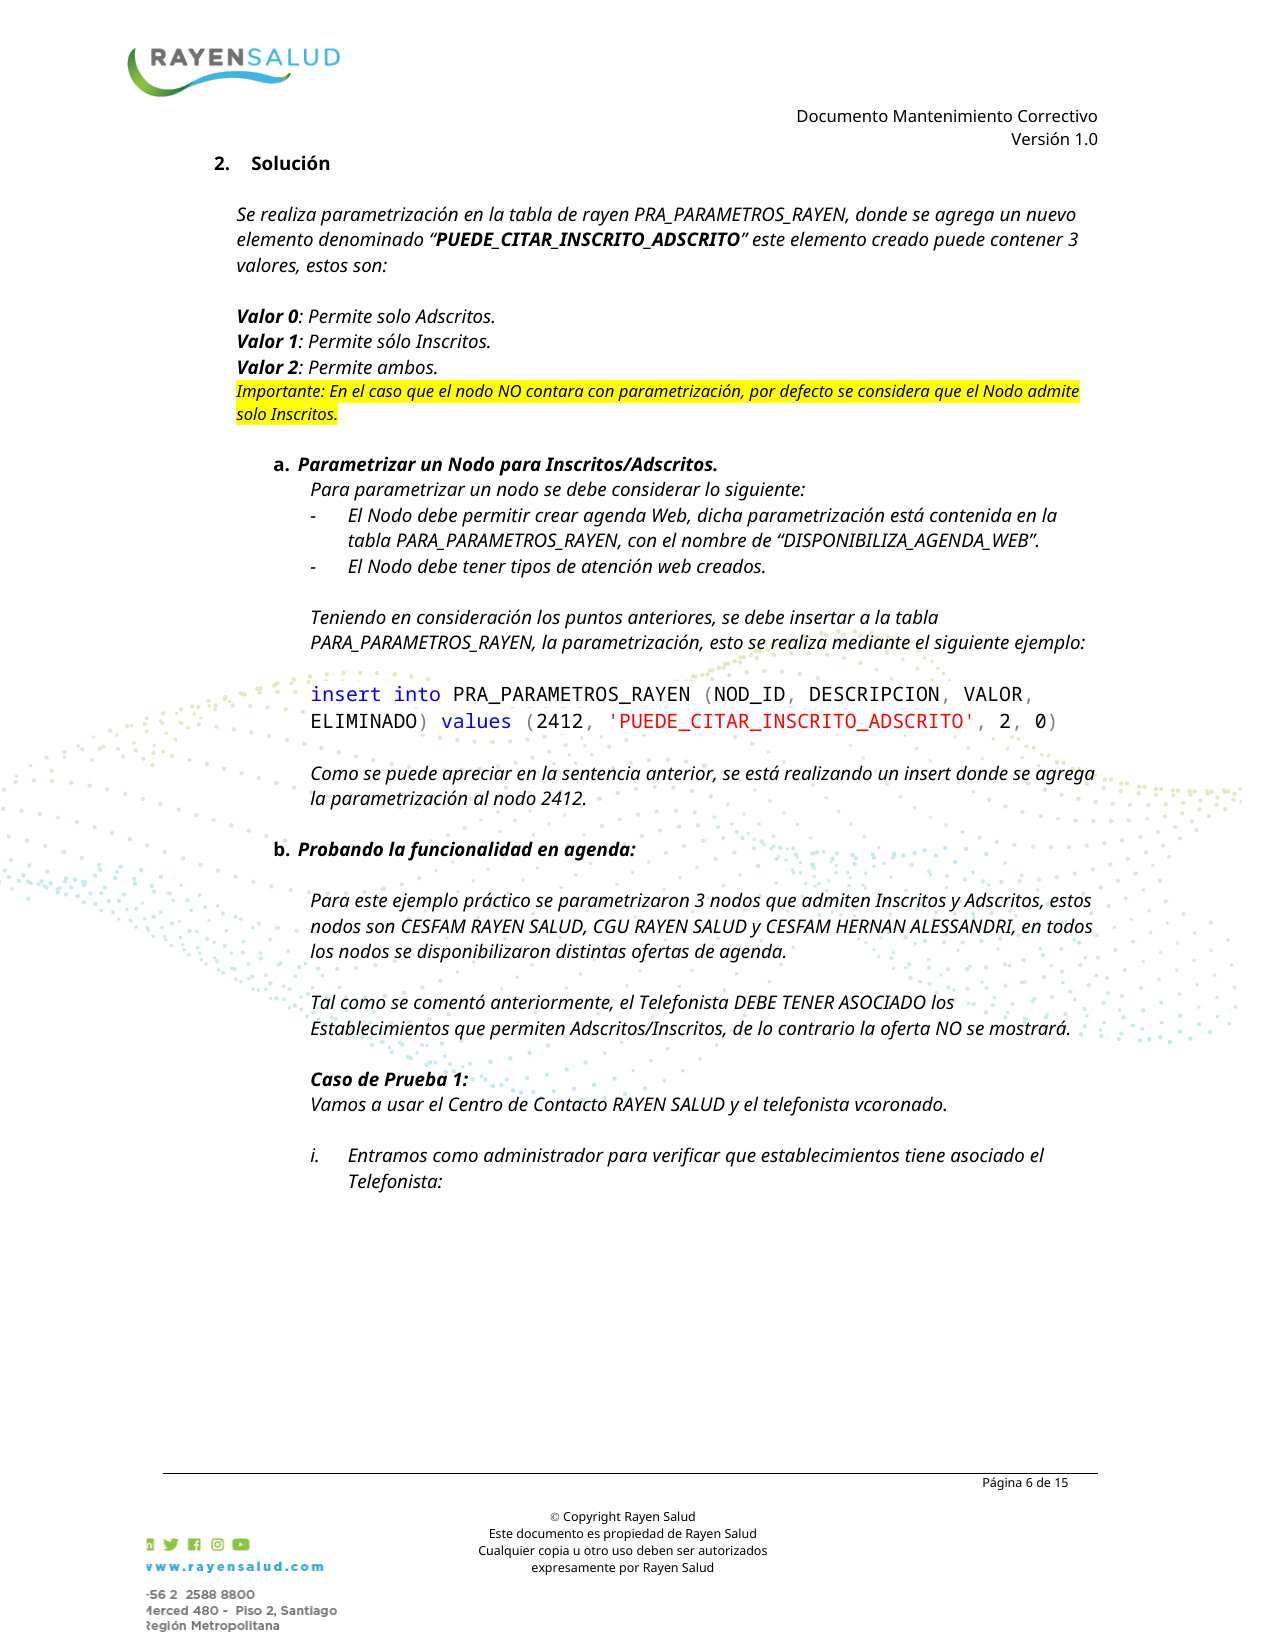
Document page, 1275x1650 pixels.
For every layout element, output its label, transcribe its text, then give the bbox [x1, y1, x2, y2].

text Valor 0: Permite solo Adscritos. [236, 303, 1098, 329]
text insert into PRA_PARAMETROS_RAYEN (NOD_ID, DESCRIPCION, VALOR, ELIMINADO) values (2412, 'PUEDE_CITAR_INSCRITO_ADSCRITO', 2, 0) [310, 681, 1098, 734]
list El Nodo debe permitir crear agenda Web, dicha parametrización está contenida en la tabla PARA_PARAMETROS_RAYEN, con el nombre de “DISPONIBILIZA_AGENDA_WEB”. [310, 502, 1098, 553]
picture [0, 615, 1242, 1124]
list El Nodo debe tener tipos de atención web creados. [310, 553, 1098, 578]
text Caso de Prueba 1: [310, 1066, 1098, 1092]
text Vamos a usar el Centro de Contacto RAYEN SALUD y el telefonista vcoronado. [310, 1092, 1098, 1117]
subtitle Solución [214, 151, 1098, 176]
list Probando la funcionalidad en agenda: [273, 837, 1098, 862]
text Teniendo en consideración los puntos anteriores, se debe insertar a la tabla PARA_PARAMETROS_RAYEN, la parametrización, esto se realiza mediante el siguiente ejemplo: [310, 604, 1098, 655]
list Parametrizar un Nodo para Inscritos/Adscritos. [273, 451, 1098, 476]
text Se realiza parametrización en la tabla de rayen PRA_PARAMETROS_RAYEN, donde se agrega un nuevo elemento denominado “PUEDE_CITAR_INSCRITO_ADSCRITO” este elemento creado puede contener 3 valores, estos son: [236, 201, 1098, 278]
picture [146, 1534, 342, 1633]
text Para parametrizar un nodo se debe considerar lo siguiente: [310, 476, 1098, 502]
text Importante: En el caso que el nodo NO contara con parametrización, por defecto se considera que el Nodo admite solo Inscritos. [338, 380, 1098, 425]
text Como se puede apreciar en la sentencia anterior, se está realizando un insert donde se agrega la parametrización al nodo 2412. [310, 760, 1098, 811]
picture [116, 33, 349, 107]
text Valor 1: Permite sólo Inscritos. [236, 329, 1098, 354]
text Para este ejemplo práctico se parametrizaron 3 nodos que admiten Inscritos y Adscritos, estos nodos son CESFAM RAYEN SALUD, CGU RAYEN SALUD y CESFAM HERNAN ALESSANDRI, en todos los nodos se disponibilizaron distintas ofertas de agenda. [310, 888, 1098, 964]
text Valor 2: Permite ambos. [236, 354, 1098, 380]
list Entramos como administrador para verificar que establecimientos tiene asociado el Telefonista: [310, 1143, 1098, 1194]
text Tal como se comentó anteriormente, el Telefonista DEBE TENER ASOCIADO los Establecimientos que permiten Adscritos/Inscritos, de lo contrario la oferta NO se mostrará. [310, 990, 1098, 1041]
